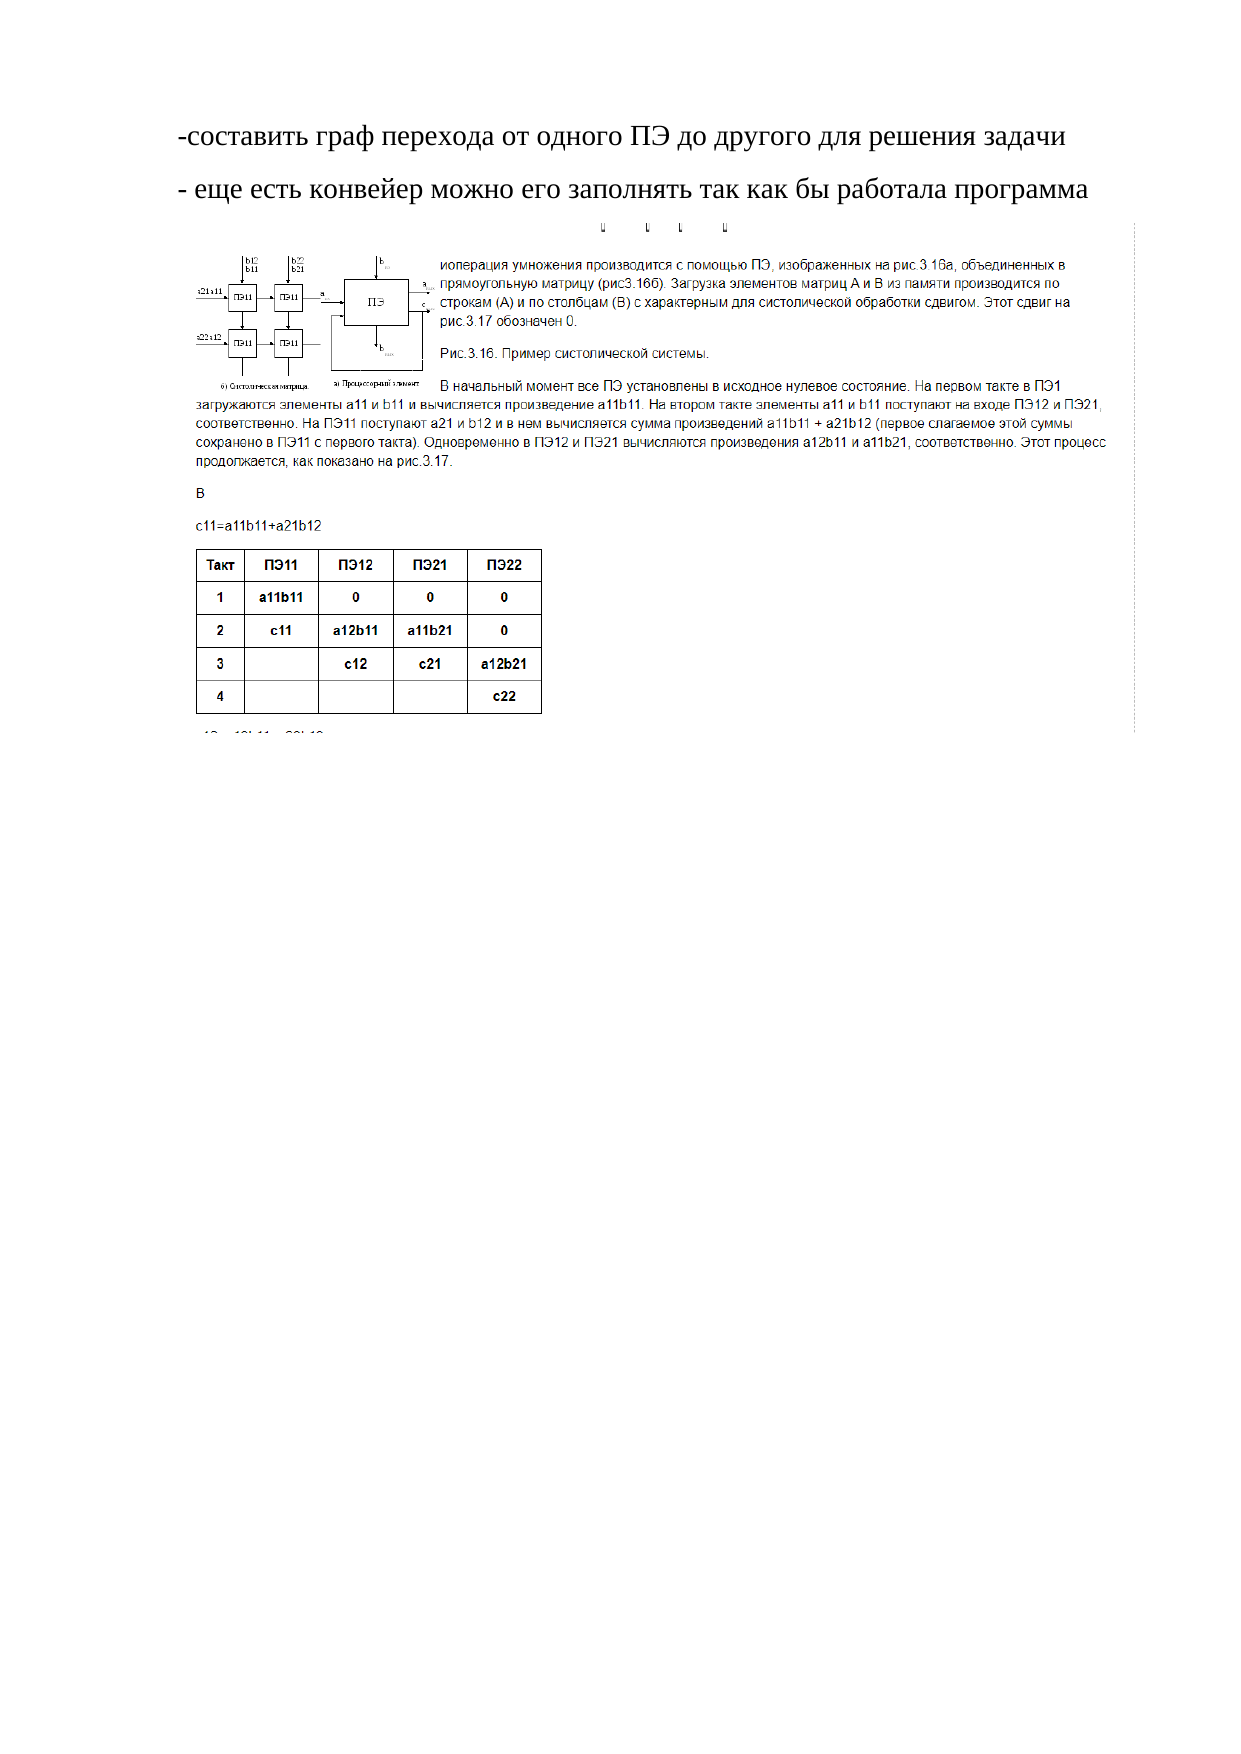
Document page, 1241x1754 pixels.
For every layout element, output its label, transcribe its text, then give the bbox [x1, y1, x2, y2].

picture [177, 276, 1152, 786]
text - есть входные и выходные данные из ЭП, можно там прописать дейстивия [177, 118, 1152, 152]
text -составить граф перехода от одного ПЭ до другого для решения задачи [177, 171, 1152, 204]
text - еще есть конвейер можно его заполнять так как бы работала программа [177, 224, 1152, 257]
